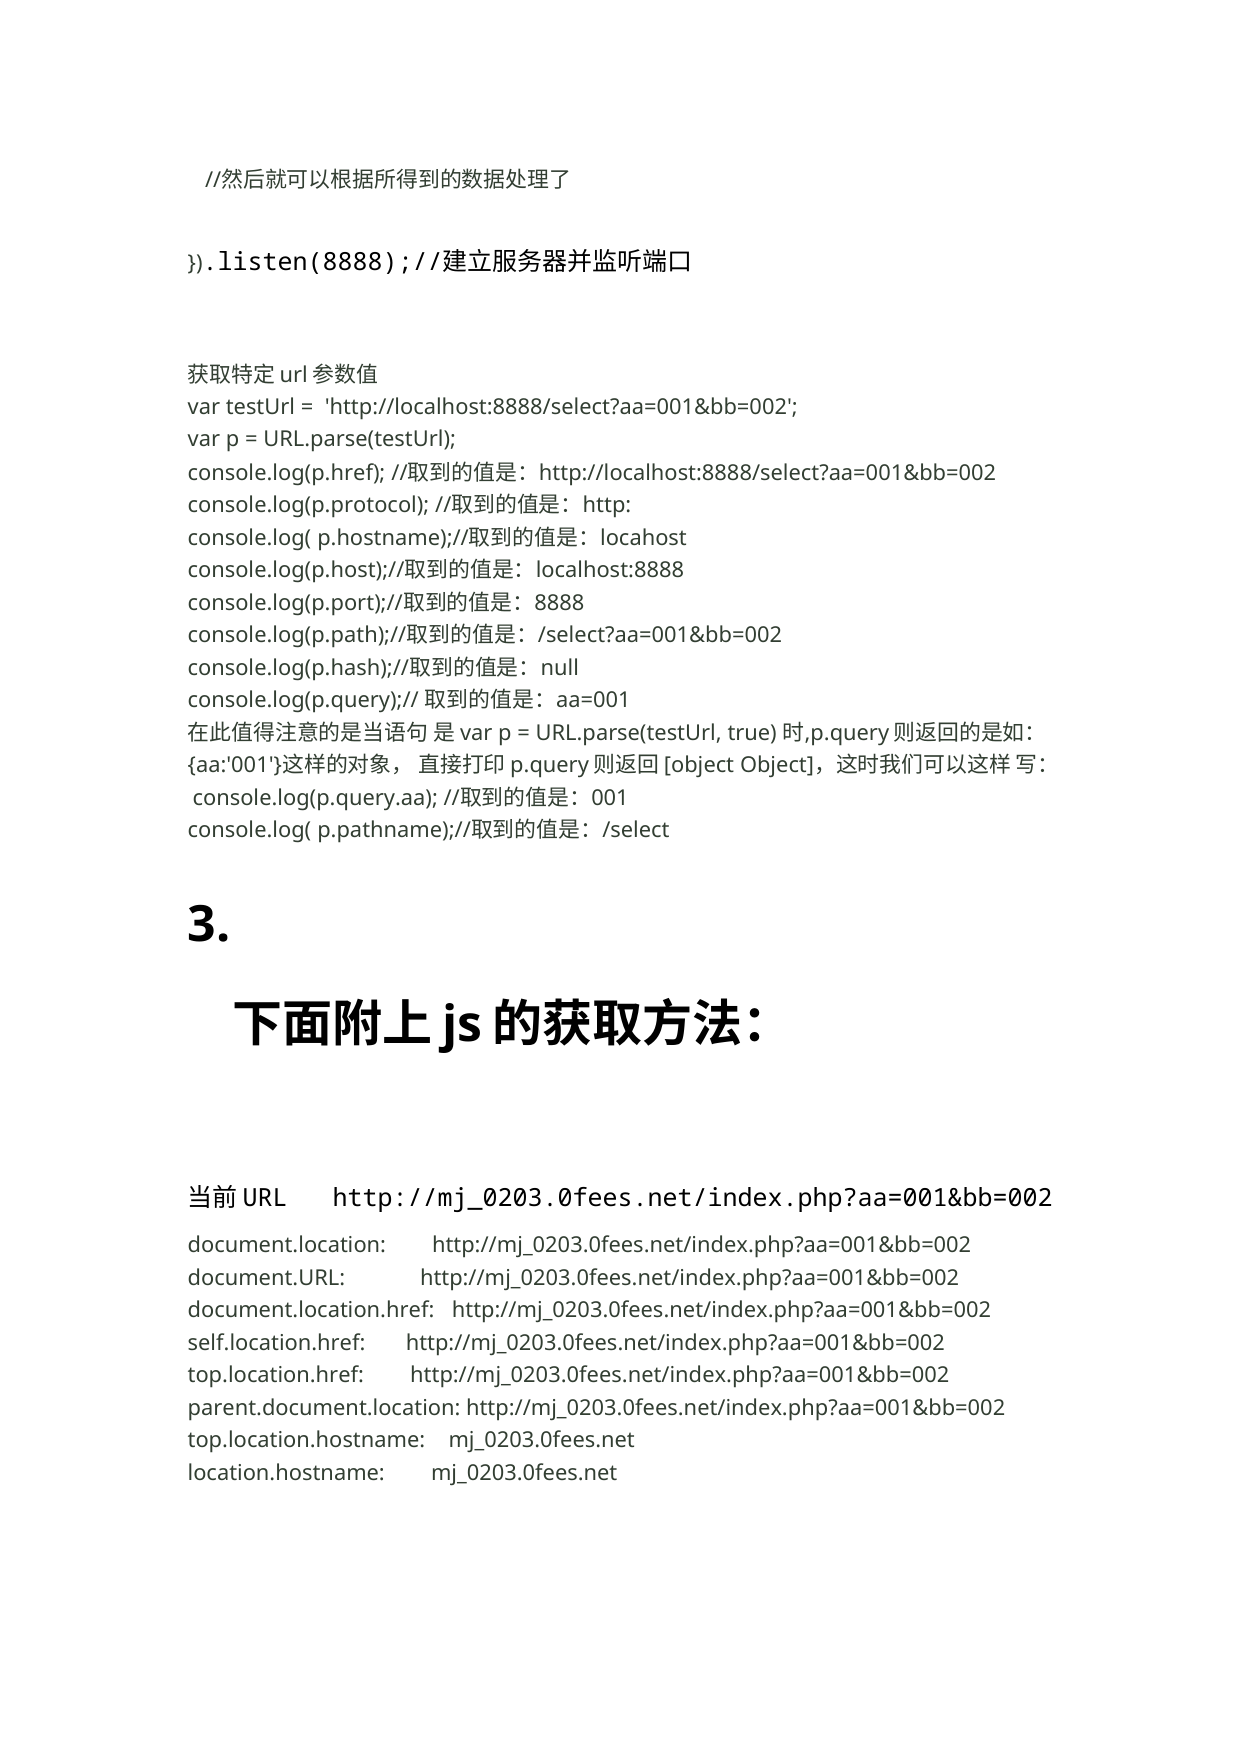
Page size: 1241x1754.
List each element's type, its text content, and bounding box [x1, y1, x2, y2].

text console.log(p.hash);//取到的值是：null [187, 649, 1053, 682]
text console.log(p.port);//取到的值是：8888 [187, 584, 1053, 617]
text console.log(p.query);// 取到的值是：aa=001 在此值得注意的是当语句 是 var p = URL.parse(testUrl, true) 时,p.query则返回的是如：{aa:'001'}这样的对象， 直接打印p.query则返回 [object Object]，这时我们可以这样 写： console.log(p.query.aa); //取到的值是：001 [187, 682, 1053, 812]
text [187, 162, 1053, 389]
text var p = URL.parse(testUrl); [187, 422, 1053, 454]
text console.log( p.hostname);//取到的值是：locahost [187, 519, 1053, 552]
text console.log(p.href); //取到的值是：http://localhost:8888/select?aa=001&bb=002 [187, 454, 1053, 487]
text console.log( p.pathname);//取到的值是：/select [187, 812, 1053, 844]
text var testUrl = 'http://localhost:8888/select?aa=001&bb=002'; [187, 389, 1053, 422]
text console.log(p.path);//取到的值是：/select?aa=001&bb=002 [187, 617, 1053, 649]
subtitle 下面附上js的获取方法： [187, 874, 1053, 1069]
text console.log(p.protocol); //取到的值是：http: [187, 487, 1053, 519]
text console.log(p.host);//取到的值是：localhost:8888 [187, 552, 1053, 584]
text 当前URL http://mj_0203.0fees.net/index.php?aa=001&bb=002 document.location: http://mj_0203.0fees.net/index.php?aa=001&bb=002 document.URL: http://mj_0203.0fees.net/index.php?aa=001&bb=002 document.location.href: http://mj_0203.0fees.net/index.php?aa=001&bb=002 self.location.href: http://mj_0203.0fees.net/index.php?aa=001&bb=002 top.location.href: http://mj_0203.0fees.net/index.php?aa=001&bb=002 parent.document.location: http://mj_0203.0fees.net/index.php?aa=001&bb=002 top.location.hostname: mj_0203.0fees.net location.hostname: mj_0203.0fees.net [187, 1098, 1053, 1488]
